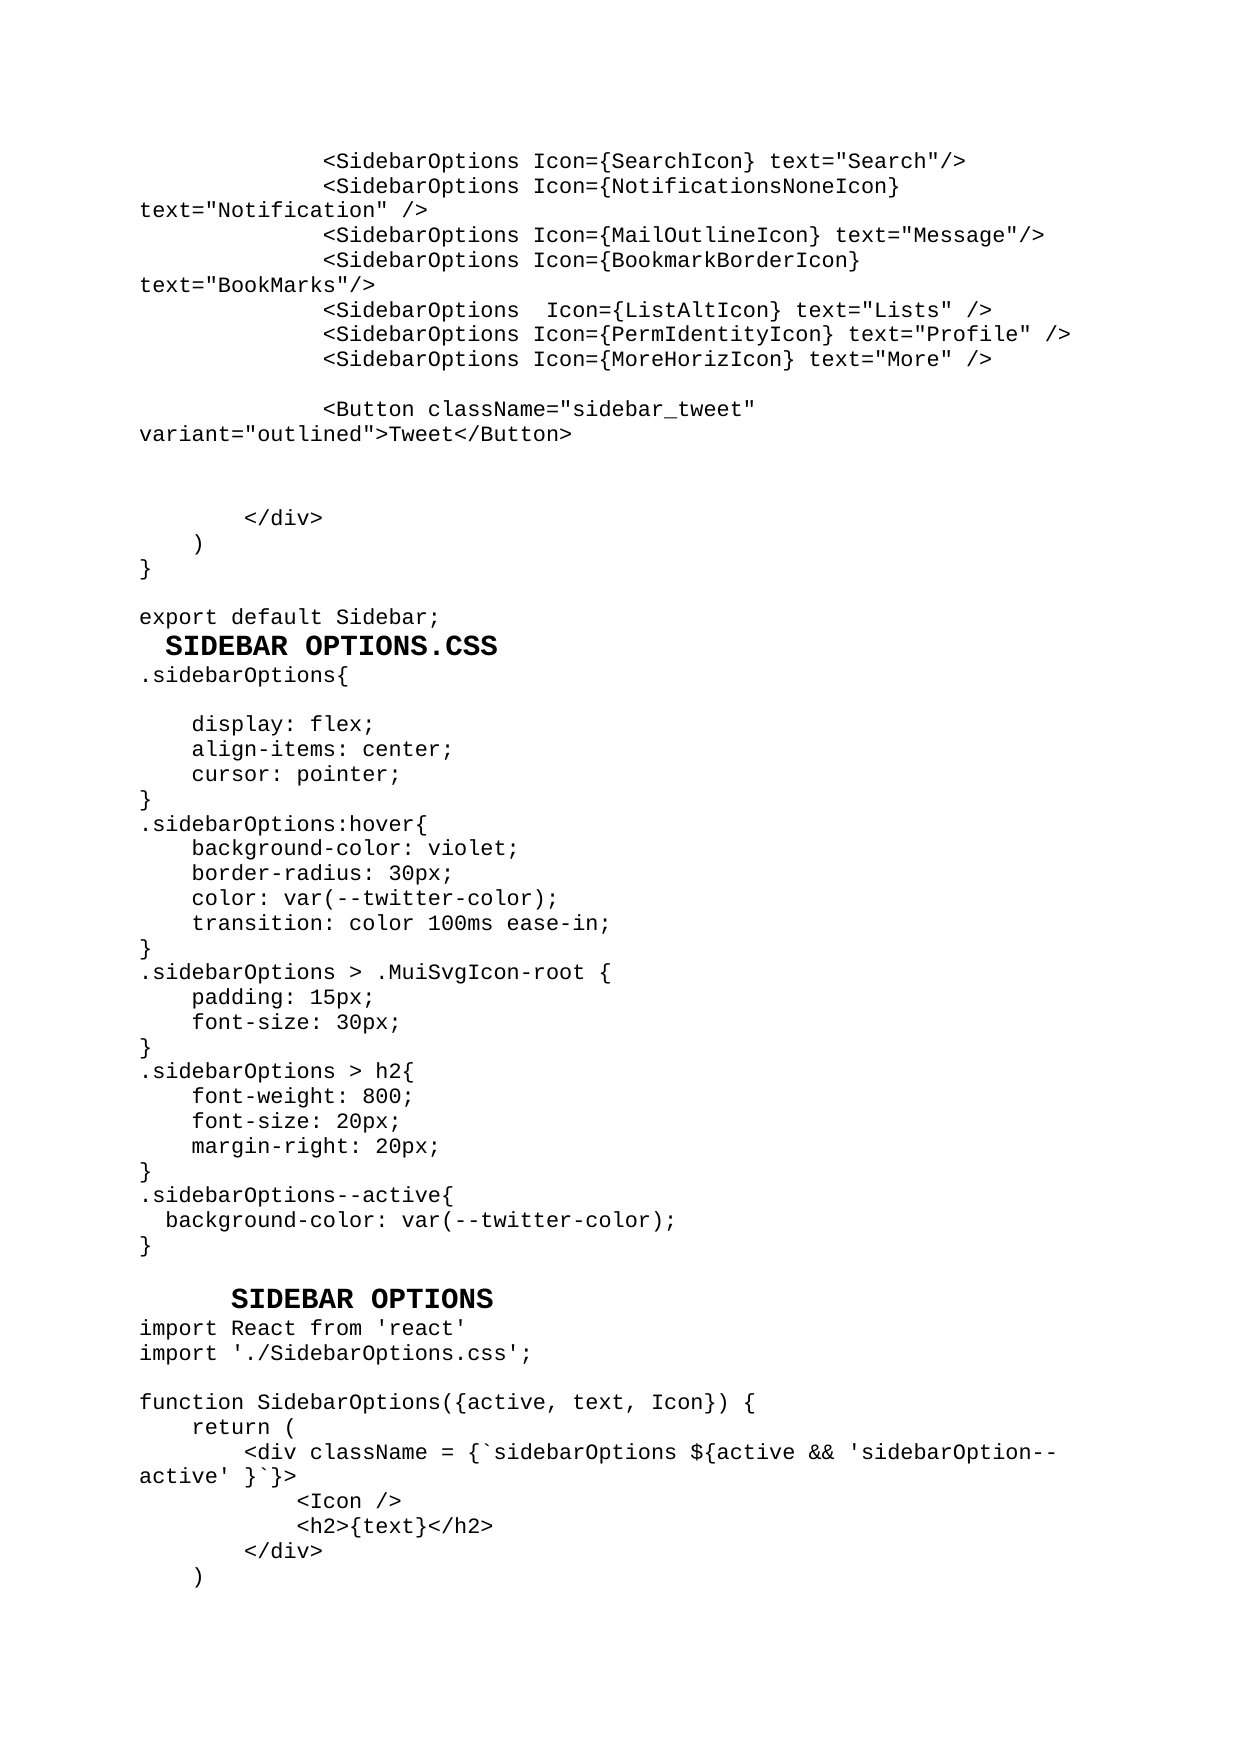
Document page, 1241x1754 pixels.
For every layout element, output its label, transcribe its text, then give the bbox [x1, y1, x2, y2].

text ) [139, 1565, 1101, 1589]
text color: var(--twitter-color); [139, 887, 1101, 912]
text } [139, 937, 1101, 962]
text import './SidebarOptions.css'; [139, 1342, 1101, 1366]
text <Button className="sidebar_tweet" variant="outlined">Tweet</Button> [139, 398, 1101, 447]
text </div> [139, 1540, 1101, 1565]
text .sidebarOptions--active{ [139, 1185, 1101, 1209]
text SIDEBAR OPTIONS [139, 1284, 1101, 1317]
text function SidebarOptions({active, text, Icon}) { [139, 1391, 1101, 1416]
text return ( [139, 1416, 1101, 1441]
text <SidebarOptions Icon={SearchIcon} text="Search"/> [139, 150, 1101, 175]
text padding: 15px; [139, 986, 1101, 1011]
text transition: color 100ms ease-in; [139, 912, 1101, 937]
text font-size: 30px; [139, 1011, 1101, 1036]
text .sidebarOptions:hover{ [139, 813, 1101, 838]
text .sidebarOptions{ [139, 664, 1101, 689]
text cursor: pointer; [139, 763, 1101, 788]
text background-color: violet; [139, 838, 1101, 862]
text background-color: var(--twitter-color); [139, 1209, 1101, 1234]
text <div className = {`sidebarOptions ${active && 'sidebarOption--active' }`}> [139, 1441, 1101, 1490]
text ) [139, 532, 1101, 557]
text SIDEBAR OPTIONS.CSS [139, 631, 1101, 664]
text display: flex; [139, 714, 1101, 738]
text align-items: center; [139, 738, 1101, 763]
text } [139, 1234, 1101, 1259]
text <SidebarOptions Icon={BookmarkBorderIcon} text="BookMarks"/> [139, 249, 1101, 299]
text export default Sidebar; [139, 606, 1101, 631]
text margin-right: 20px; [139, 1135, 1101, 1160]
text } [139, 788, 1101, 813]
text <SidebarOptions Icon={MailOutlineIcon} text="Message"/> [139, 224, 1101, 249]
text </div> [139, 507, 1101, 532]
text <SidebarOptions Icon={ListAltIcon} text="Lists" /> [139, 299, 1101, 323]
text <SidebarOptions Icon={NotificationsNoneIcon} text="Notification" /> [139, 175, 1101, 224]
text } [139, 1160, 1101, 1185]
text <SidebarOptions Icon={MoreHorizIcon} text="More" /> [139, 348, 1101, 373]
text font-weight: 800; [139, 1086, 1101, 1110]
text .sidebarOptions > .MuiSvgIcon-root { [139, 962, 1101, 986]
text import React from 'react' [139, 1317, 1101, 1342]
text font-size: 20px; [139, 1110, 1101, 1135]
text border-radius: 30px; [139, 862, 1101, 887]
text } [139, 1036, 1101, 1061]
text .sidebarOptions > h2{ [139, 1061, 1101, 1086]
text <h2>{text}</h2> [139, 1515, 1101, 1540]
text } [139, 557, 1101, 581]
text <Icon /> [139, 1490, 1101, 1515]
text <SidebarOptions Icon={PermIdentityIcon} text="Profile" /> [139, 323, 1101, 348]
